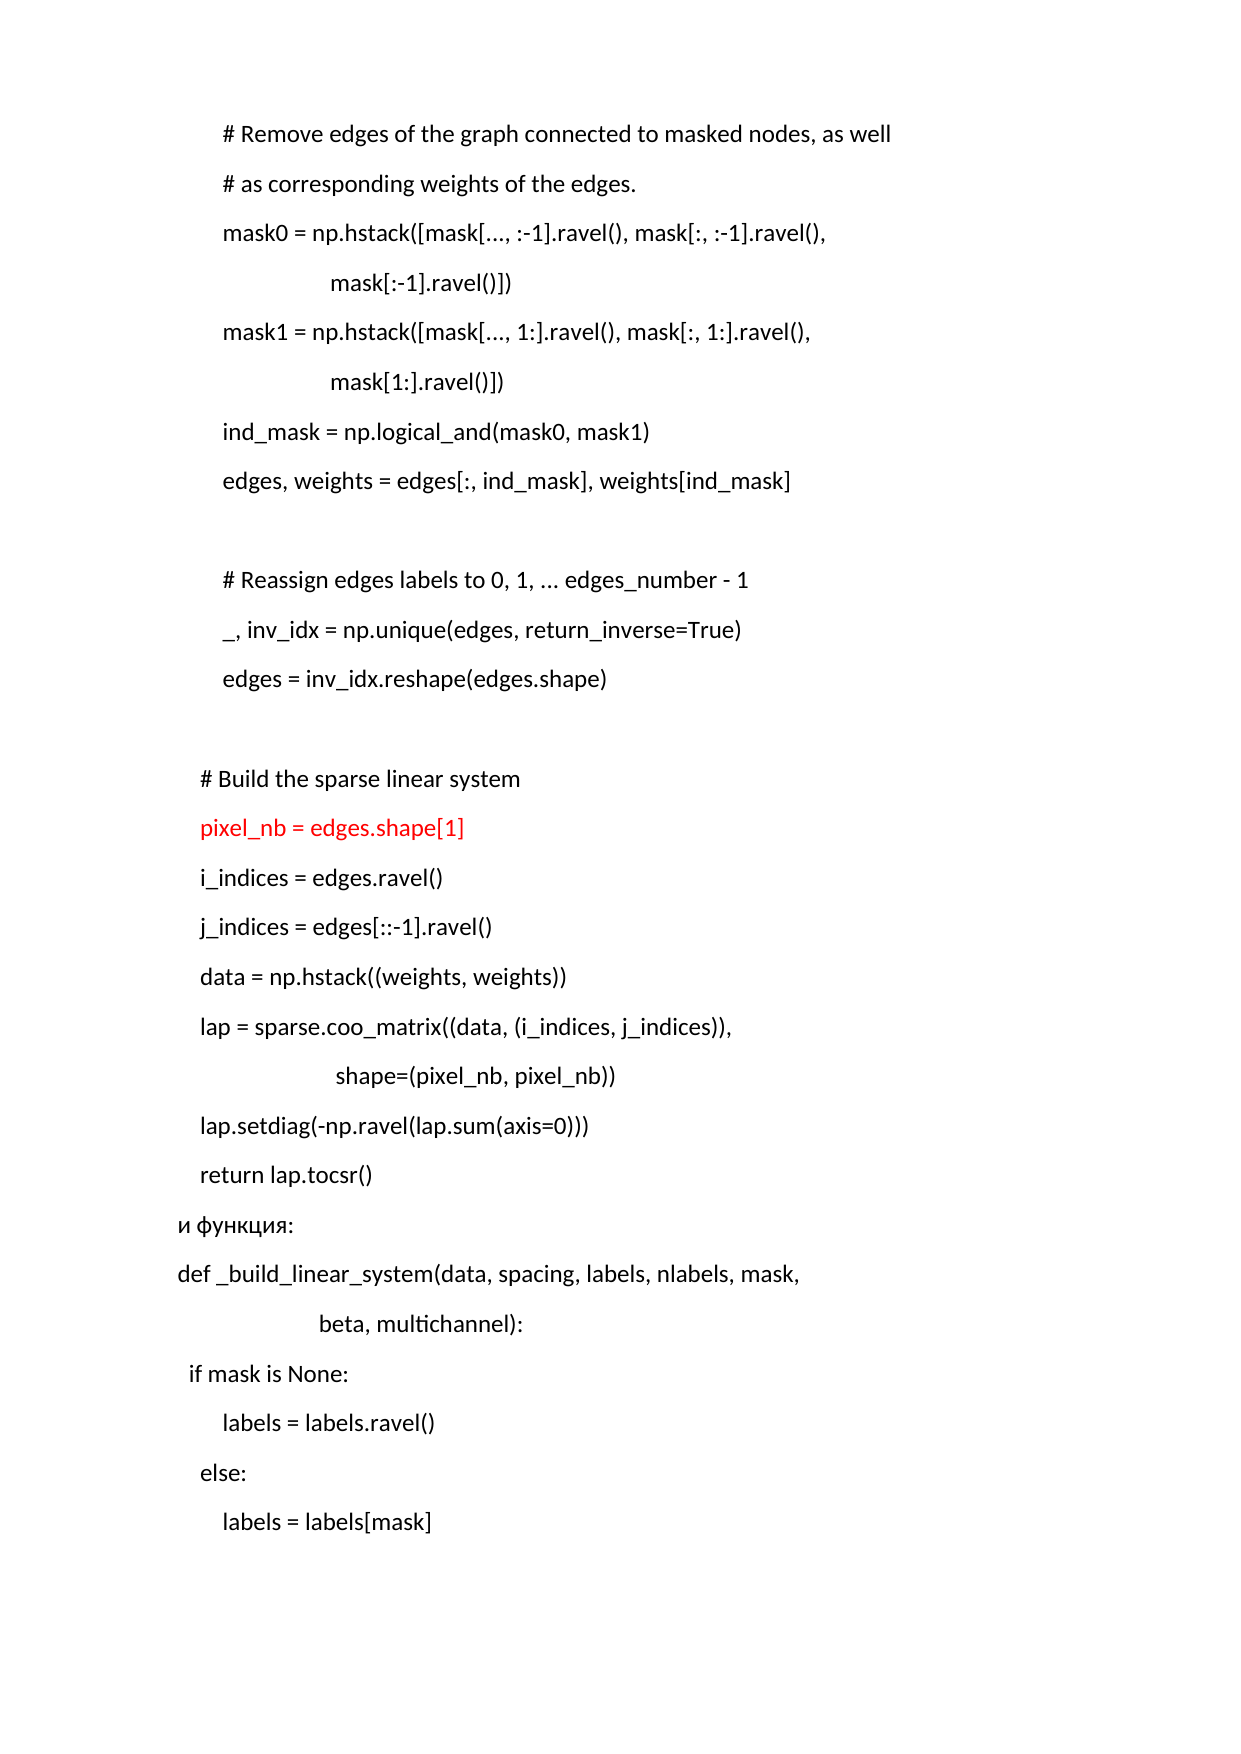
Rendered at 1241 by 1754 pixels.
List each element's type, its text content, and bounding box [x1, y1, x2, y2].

text i_indices = edges.ravel() [177, 862, 1152, 892]
text mask0 = np.hstack([mask[..., :-1].ravel(), mask[:, :-1].ravel(), [177, 217, 1152, 248]
text lap = sparse.coo_matrix((data, (i_indices, j_indices)), [177, 1011, 1152, 1041]
text mask[1:].ravel()]) [177, 366, 1152, 397]
text # Build the sparse linear system [177, 763, 1152, 793]
text lap.setdiag(-np.ravel(lap.sum(axis=0))) [177, 1110, 1152, 1140]
text else: [177, 1457, 1152, 1487]
text return lap.tocsr() [177, 1159, 1152, 1190]
text beta, multichannel): [177, 1308, 1152, 1339]
text shape=(pixel_nb, pixel_nb)) [177, 1060, 1152, 1091]
text ind_mask = np.logical_and(mask0, mask1) [177, 416, 1152, 446]
text edges = inv_idx.reshape(edges.shape) [177, 663, 1152, 694]
text def _build_linear_system(data, spacing, labels, nlabels, mask, [177, 1258, 1152, 1289]
text _, inv_idx = np.unique(edges, return_inverse=True) [177, 614, 1152, 644]
text j_indices = edges[::-1].ravel() [177, 911, 1152, 942]
text и функция: [177, 1209, 1152, 1239]
text # as corresponding weights of the edges. [177, 168, 1152, 198]
text mask1 = np.hstack([mask[..., 1:].ravel(), mask[:, 1:].ravel(), [177, 316, 1152, 347]
text if mask is None: [177, 1358, 1152, 1388]
text mask[:-1].ravel()]) [177, 267, 1152, 297]
text data = np.hstack((weights, weights)) [177, 961, 1152, 992]
text pixel_nb = edges.shape[1] [177, 812, 1152, 843]
text # Remove edges of the graph connected to masked nodes, as well [177, 118, 1152, 149]
text labels = labels[mask] [177, 1506, 1152, 1537]
text edges, weights = edges[:, ind_mask], weights[ind_mask] [177, 465, 1152, 496]
text labels = labels.ravel() [177, 1407, 1152, 1438]
text # Reassign edges labels to 0, 1, ... edges_number - 1 [177, 564, 1152, 595]
